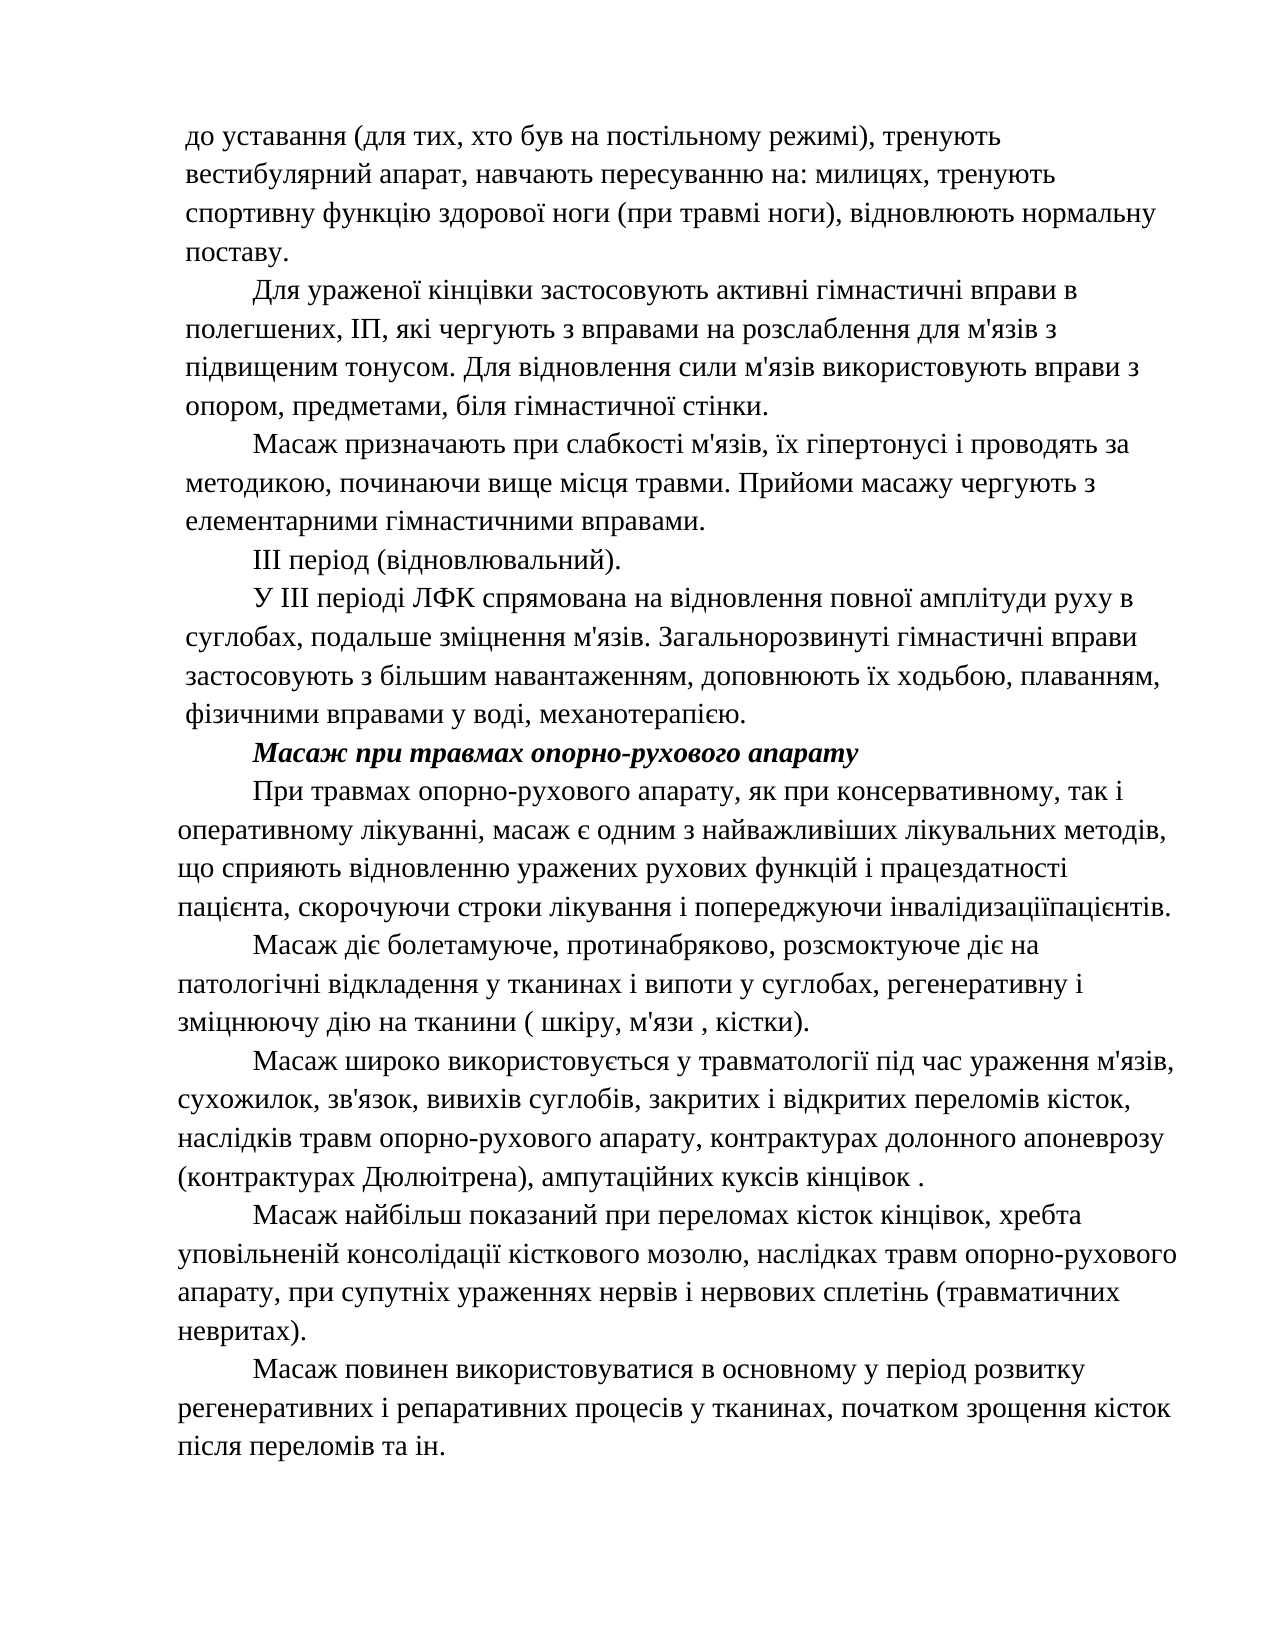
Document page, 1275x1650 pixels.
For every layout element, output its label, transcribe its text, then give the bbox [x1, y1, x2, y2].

list Масаж призначають при слабкості м'язів, їх гіпертонусі і проводять за методикою, починаючи вище місця травми. Прийоми масажу чергують з елементарними гімнастичними вправами. [185, 426, 1186, 537]
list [185, 118, 1186, 267]
text Масаж широко використовується у травматології під час ураження м'язів, сухожилок, зв'язок, вивихів суглобів, закритих і відкритих переломів кісток, наслідків травм опорно-рухового апарату, контрактурах долонного апоневрозу (контрактурах Дюлюітрена), ампутаційних куксів кінцівок . [177, 1043, 1186, 1192]
text Масаж діє болетамуюче, протинабряково, розсмоктуюче діє на патологічні відкладення у тканинах і випоти у суглобах, регенеративну і зміцнюючу дію на тканини ( шкіру, м'язи , кістки). [177, 927, 1186, 1038]
list Масаж при травмах опорно-рухового апарату [185, 735, 1186, 768]
text При травмах опорно-рухового апарату, як при консервативному, так і оперативному лікуванні, масаж є одним з найважливіших лікувальних методів, що сприяють відновленню уражених рухових функцій і працездатності пацієнта, скорочуючи строки лікування і попереджуючи інвалідизаціїпацієнтів. [177, 773, 1186, 922]
text Масаж повинен використовуватися в основному у період розвитку регенеративних і репаративних процесів у тканинах, початком зрощення кісток після переломів та ін. [177, 1351, 1186, 1462]
list У III періоді ЛФК спрямована на відновлення повної амплітуди руху в суглобах, подальше зміцнення м'язів. Загальнорозвинуті гімнастичні вправи застосовують з більшим навантаженням, доповнюють їх ходьбою, плаванням, фізичними вправами у воді, механотерапією. [185, 581, 1186, 730]
text Масаж найбільш показаний при переломах кісток кінцівок, хребта уповільненій консолідації кісткового мозолю, наслідках травм опорно-рухового апарату, при супутніх ураженнях нервів і нервових сплетінь (травматичних невритах). [177, 1197, 1186, 1346]
list III період (відновлювальний). [185, 542, 1186, 576]
list Для ураженої кінцівки застосовують активні гімнастичні вправи в полегшених, ІП, які чергують з вправами на розслаблення для м'язів з підвищеним тонусом. Для відновлення сили м'язів використовують вправи з опором, предметами, біля гімнастичної стінки. [185, 272, 1186, 421]
